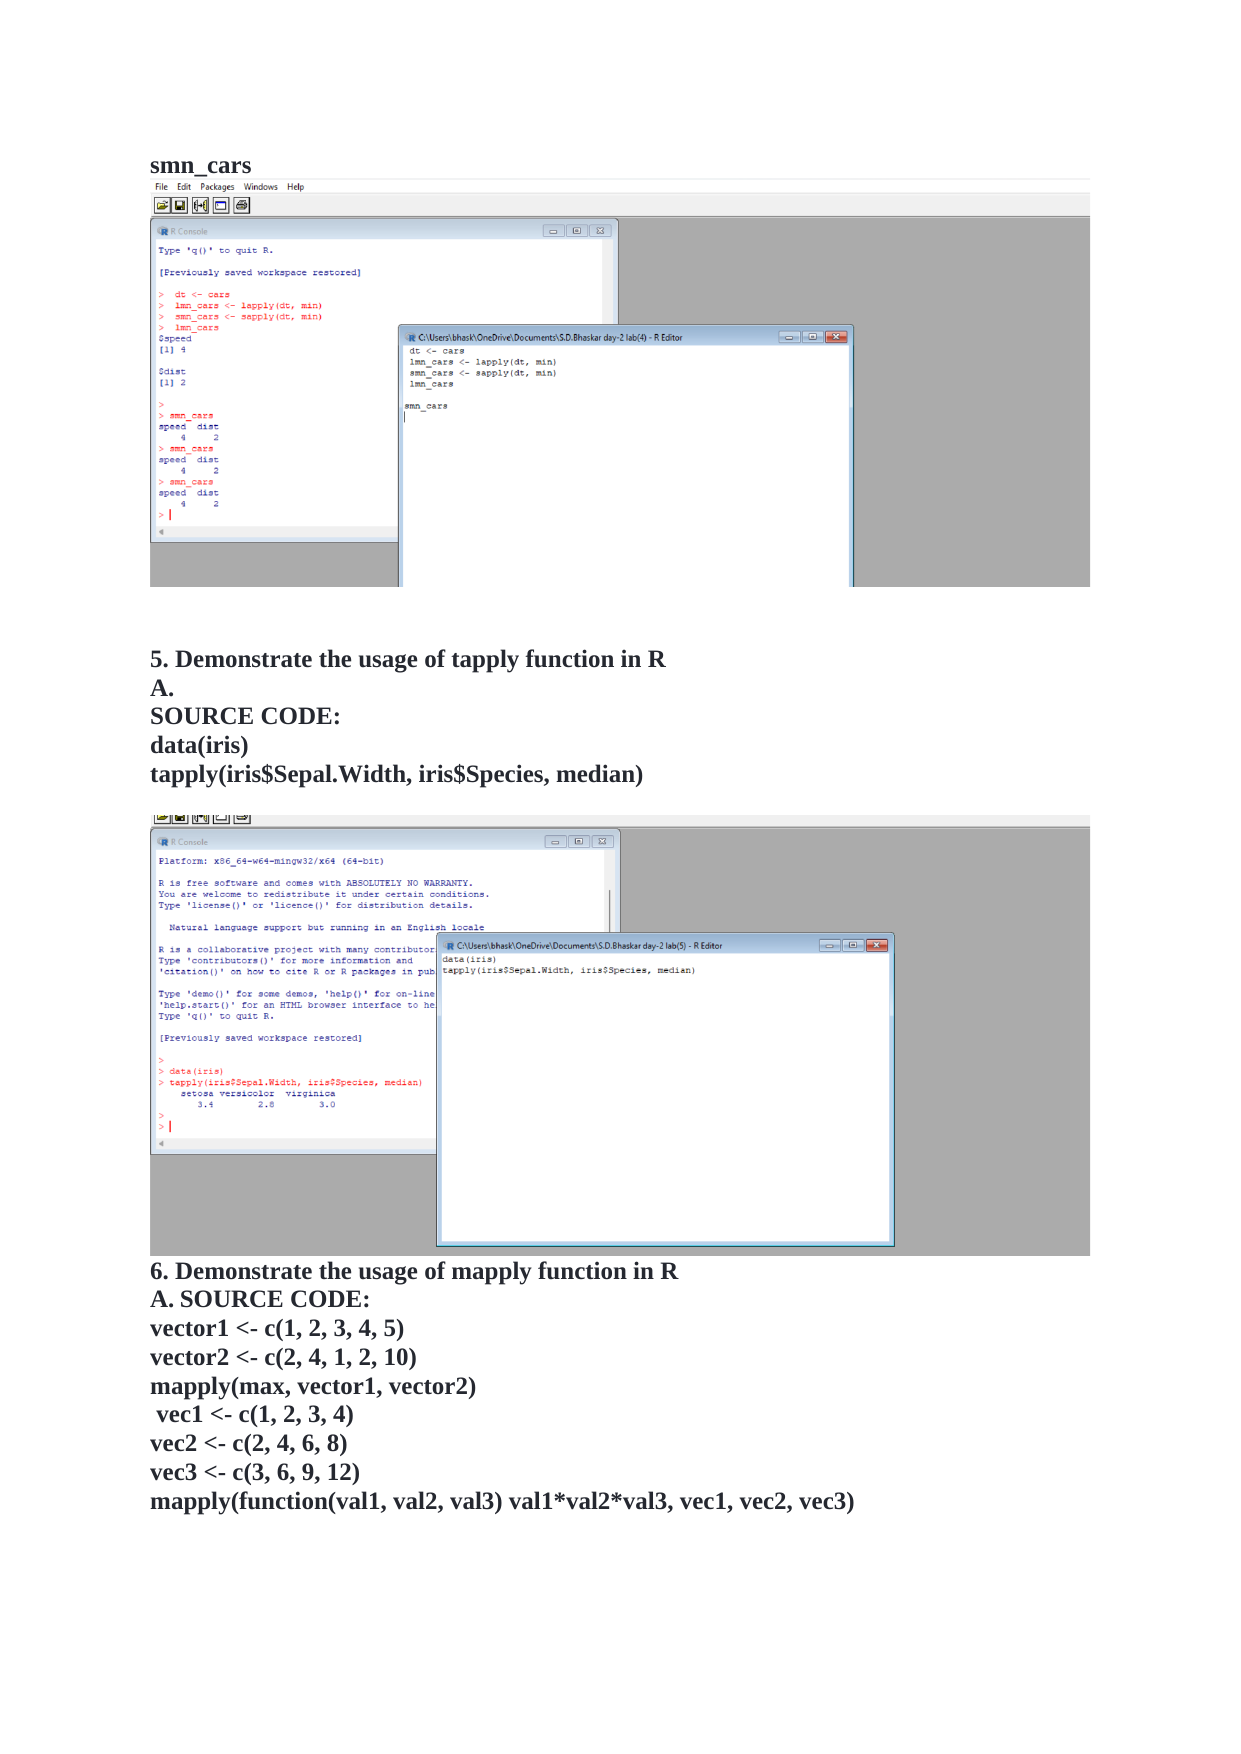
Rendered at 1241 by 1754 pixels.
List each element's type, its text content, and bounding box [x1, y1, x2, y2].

text A. [150, 673, 1090, 701]
text vector2 <- c(2, 4, 1, 2, 10) [150, 1342, 1090, 1371]
text data(iris) [150, 730, 1090, 759]
text tapply(iris$Sepal.Width, iris$Species, median) [150, 759, 1090, 788]
text 6. Demonstrate the usage of mapply function in R [150, 1256, 1090, 1284]
picture [150, 178, 1091, 587]
picture [150, 815, 1091, 1256]
text mapply(max, vector1, vector2) [150, 1371, 1090, 1399]
text A. SOURCE CODE: [150, 1284, 1090, 1313]
text vec3 <- c(3, 6, 9, 12) [150, 1457, 1090, 1486]
text vec2 <- c(2, 4, 6, 8) [150, 1428, 1090, 1457]
text 5. Demonstrate the usage of tapply function in R [150, 644, 1090, 673]
text mapply(function(val1, val2, val3) val1*val2*val3, vec1, vec2, vec3) [150, 1486, 1090, 1514]
text SOURCE CODE: [150, 701, 1090, 730]
text smn_cars [150, 150, 1090, 178]
text vector1 <- c(1, 2, 3, 4, 5) [150, 1313, 1090, 1342]
text vec1 <- c(1, 2, 3, 4) [150, 1399, 1090, 1428]
